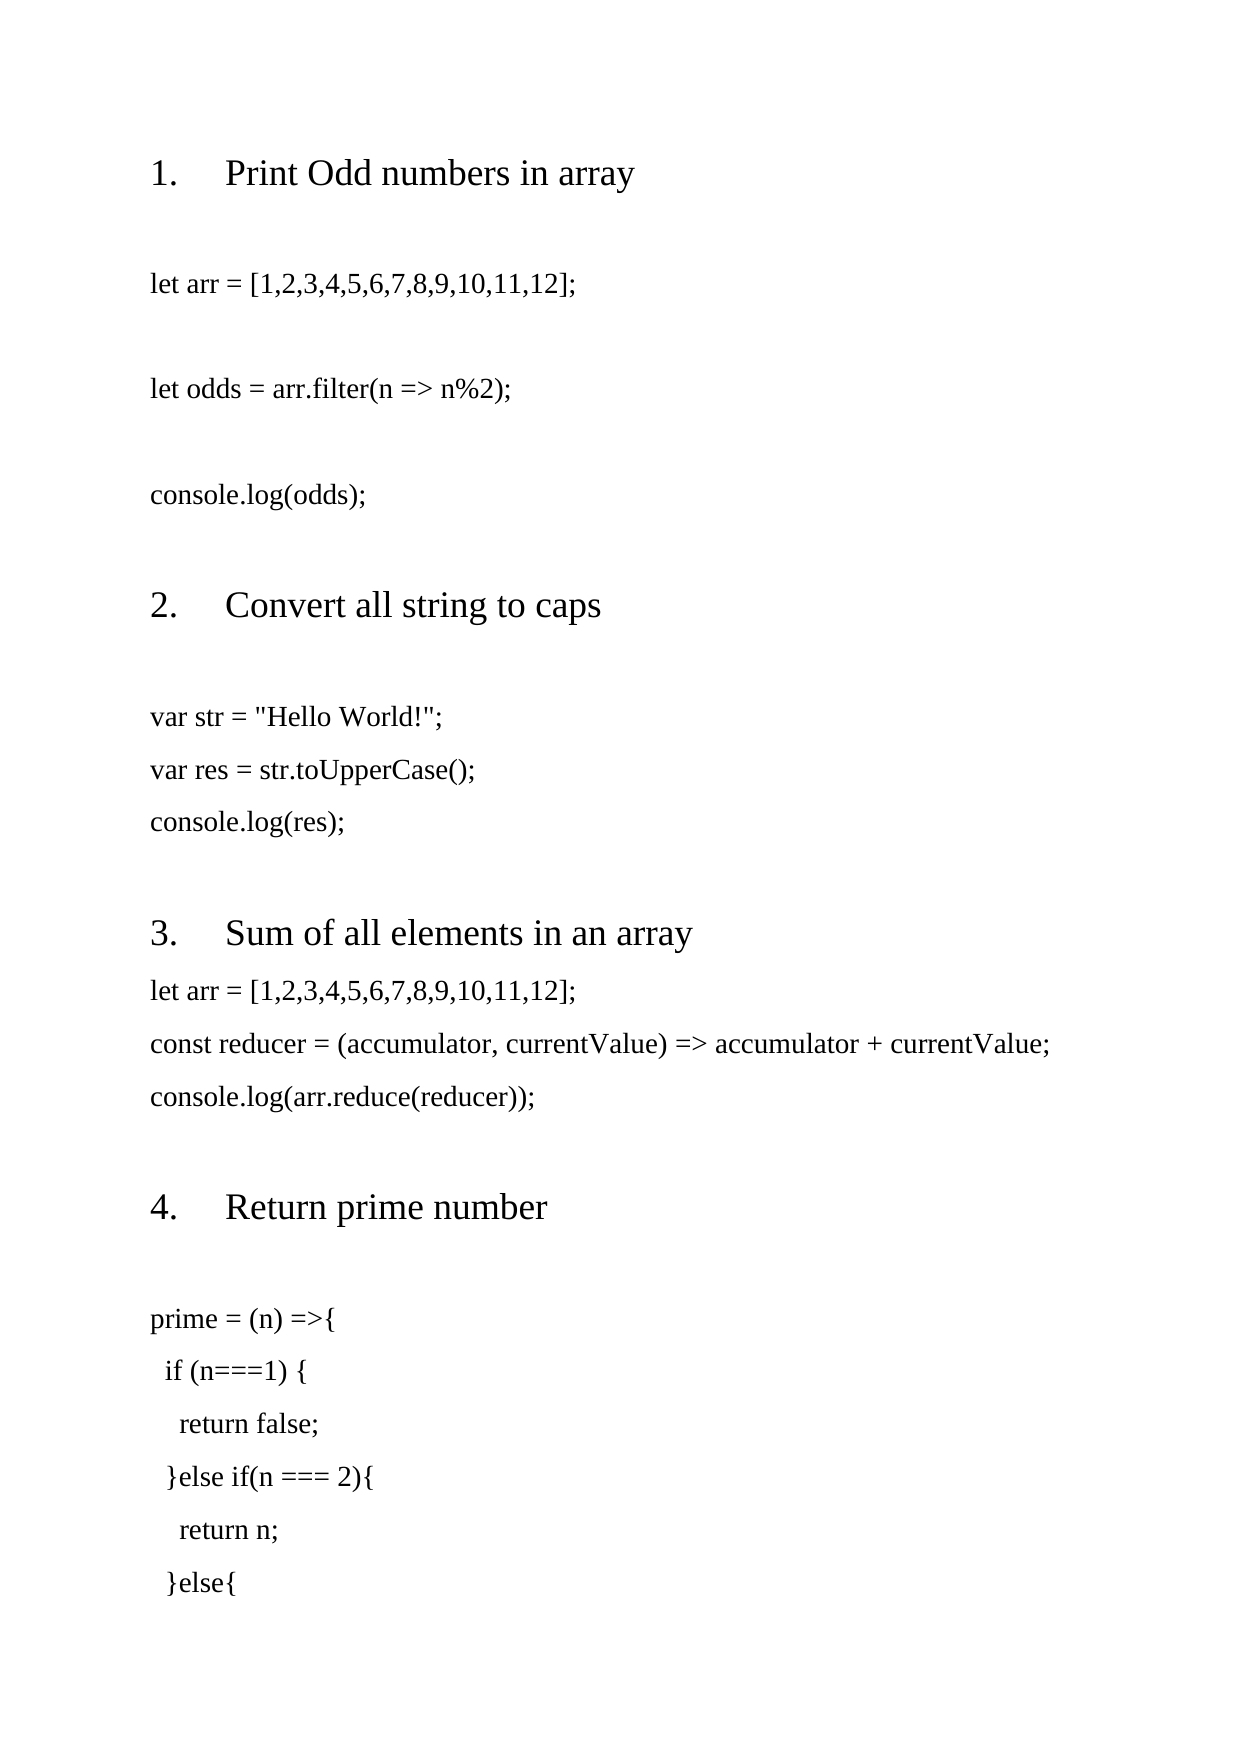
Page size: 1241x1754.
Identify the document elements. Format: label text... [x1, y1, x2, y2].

text let arr = [1,2,3,4,5,6,7,8,9,10,11,12]; [150, 973, 1090, 1007]
text var str = "Hello World!"; [150, 699, 1090, 732]
text let arr = [1,2,3,4,5,6,7,8,9,10,11,12]; [150, 266, 1090, 299]
text prime = (n) =>{ [150, 1301, 1090, 1334]
text 2. Convert all string to caps [150, 583, 1090, 626]
text }else if(n === 2){ [150, 1459, 1090, 1493]
text 4. Return prime number [150, 1185, 1090, 1228]
text console.log(res); [150, 804, 1090, 838]
text return false; [150, 1406, 1090, 1440]
text return n; [150, 1512, 1090, 1546]
text let odds = arr.filter(n => n%2); [150, 372, 1090, 405]
text }else{ [150, 1565, 1090, 1598]
text 3. Sum of all elements in an array [150, 910, 1090, 953]
text var res = str.toUpperCase(); [150, 752, 1090, 785]
text const reducer = (accumulator, currentValue) => accumulator + currentValue; [150, 1026, 1090, 1060]
text if (n===1) { [150, 1353, 1090, 1387]
text console.log(odds); [150, 477, 1090, 511]
text console.log(arr.reduce(reducer)); [150, 1079, 1090, 1113]
text 1. Print Odd numbers in array [150, 150, 1090, 193]
